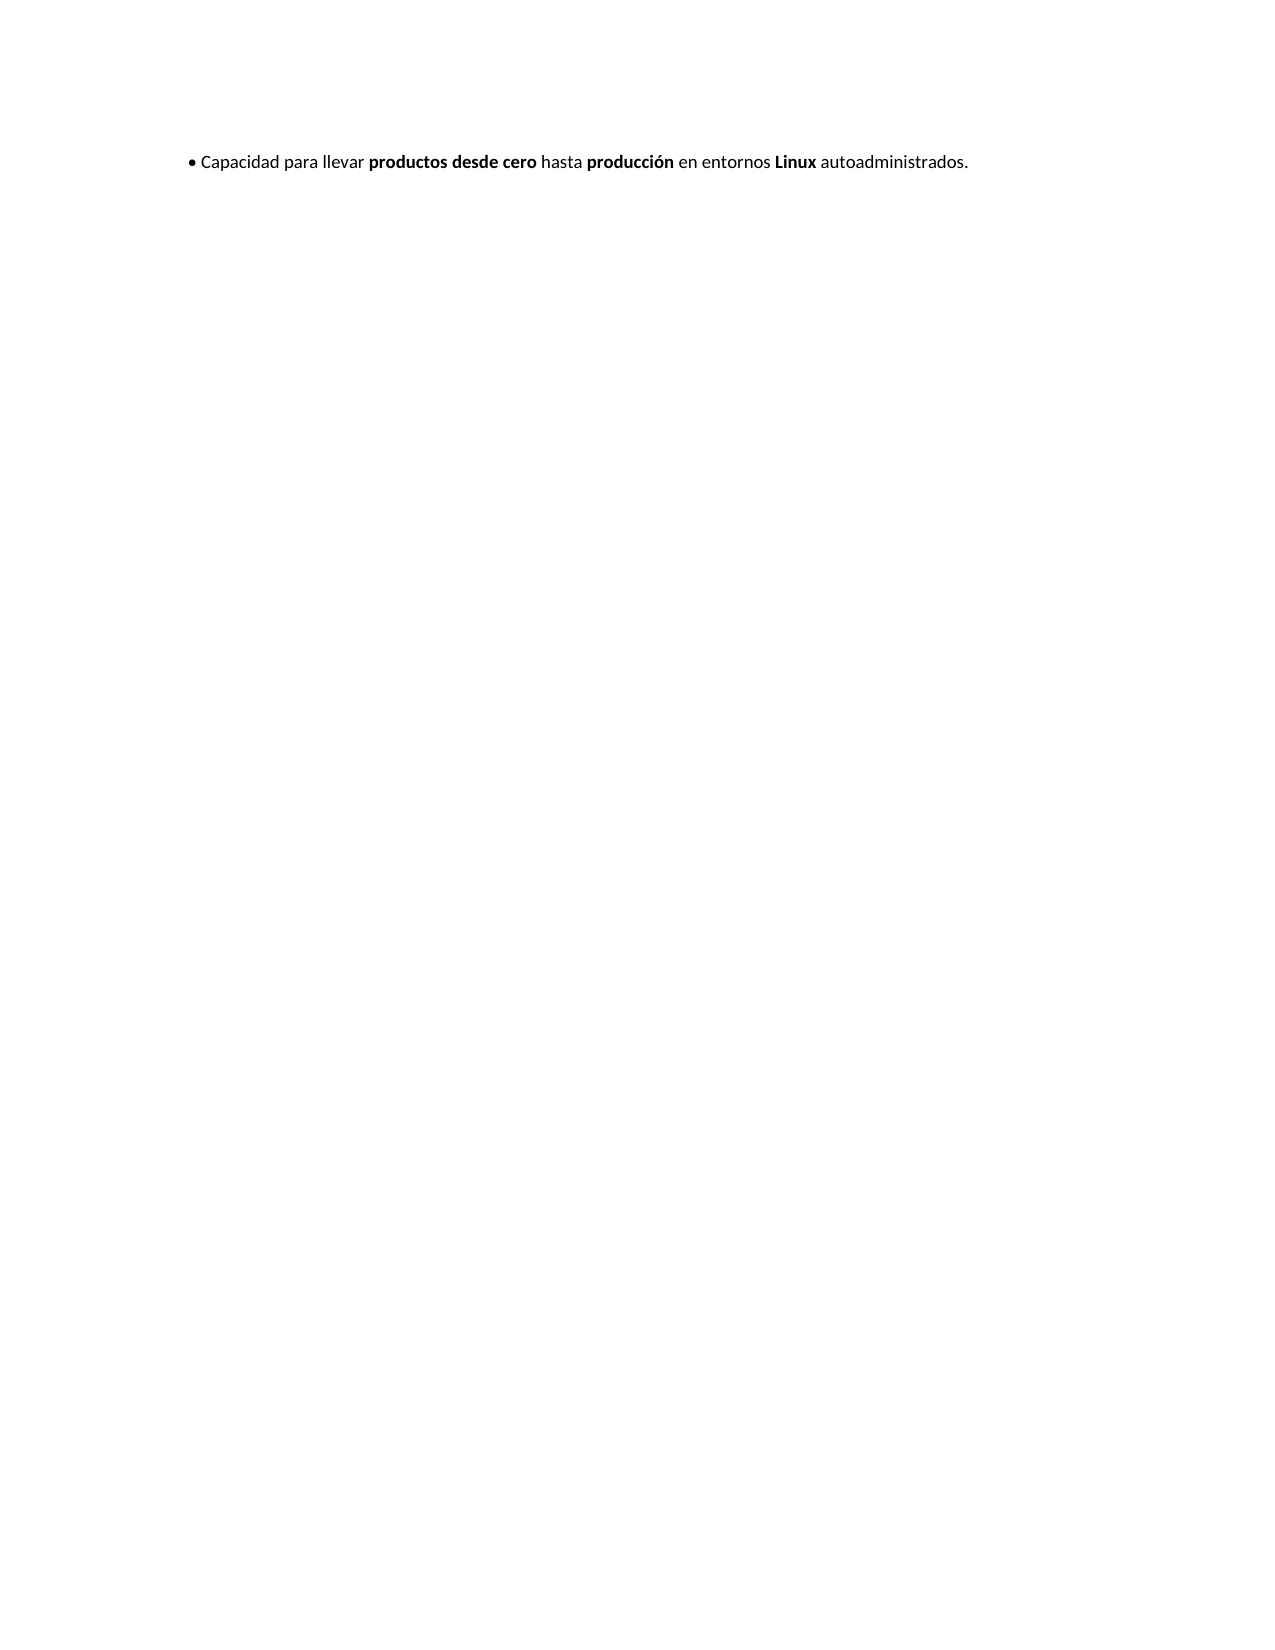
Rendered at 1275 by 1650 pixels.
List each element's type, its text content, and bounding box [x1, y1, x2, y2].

text • Capacidad para llevar productos desde cero hasta producción en entornos Linux autoadministrados. [187, 150, 1087, 173]
